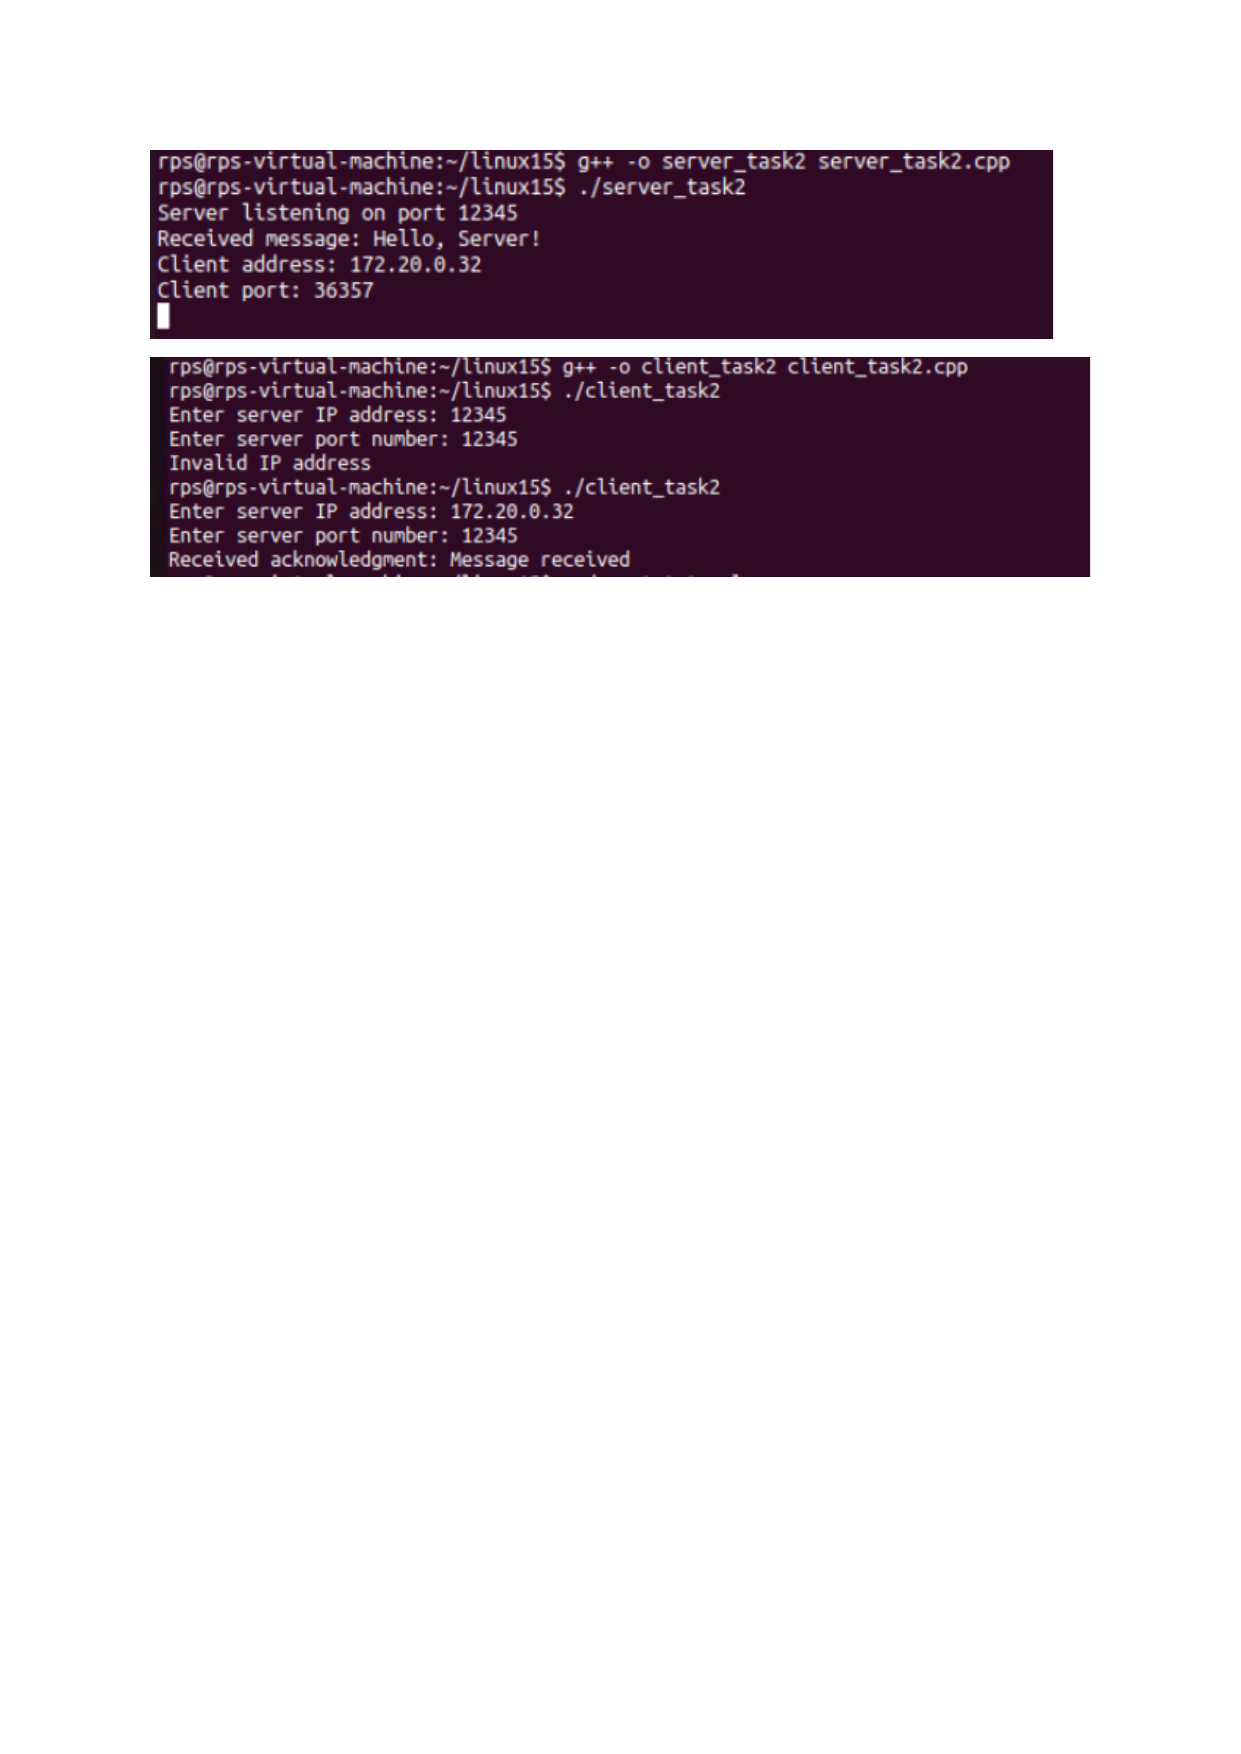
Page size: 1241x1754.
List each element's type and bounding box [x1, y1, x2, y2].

picture [150, 150, 1054, 339]
picture [150, 357, 1091, 577]
